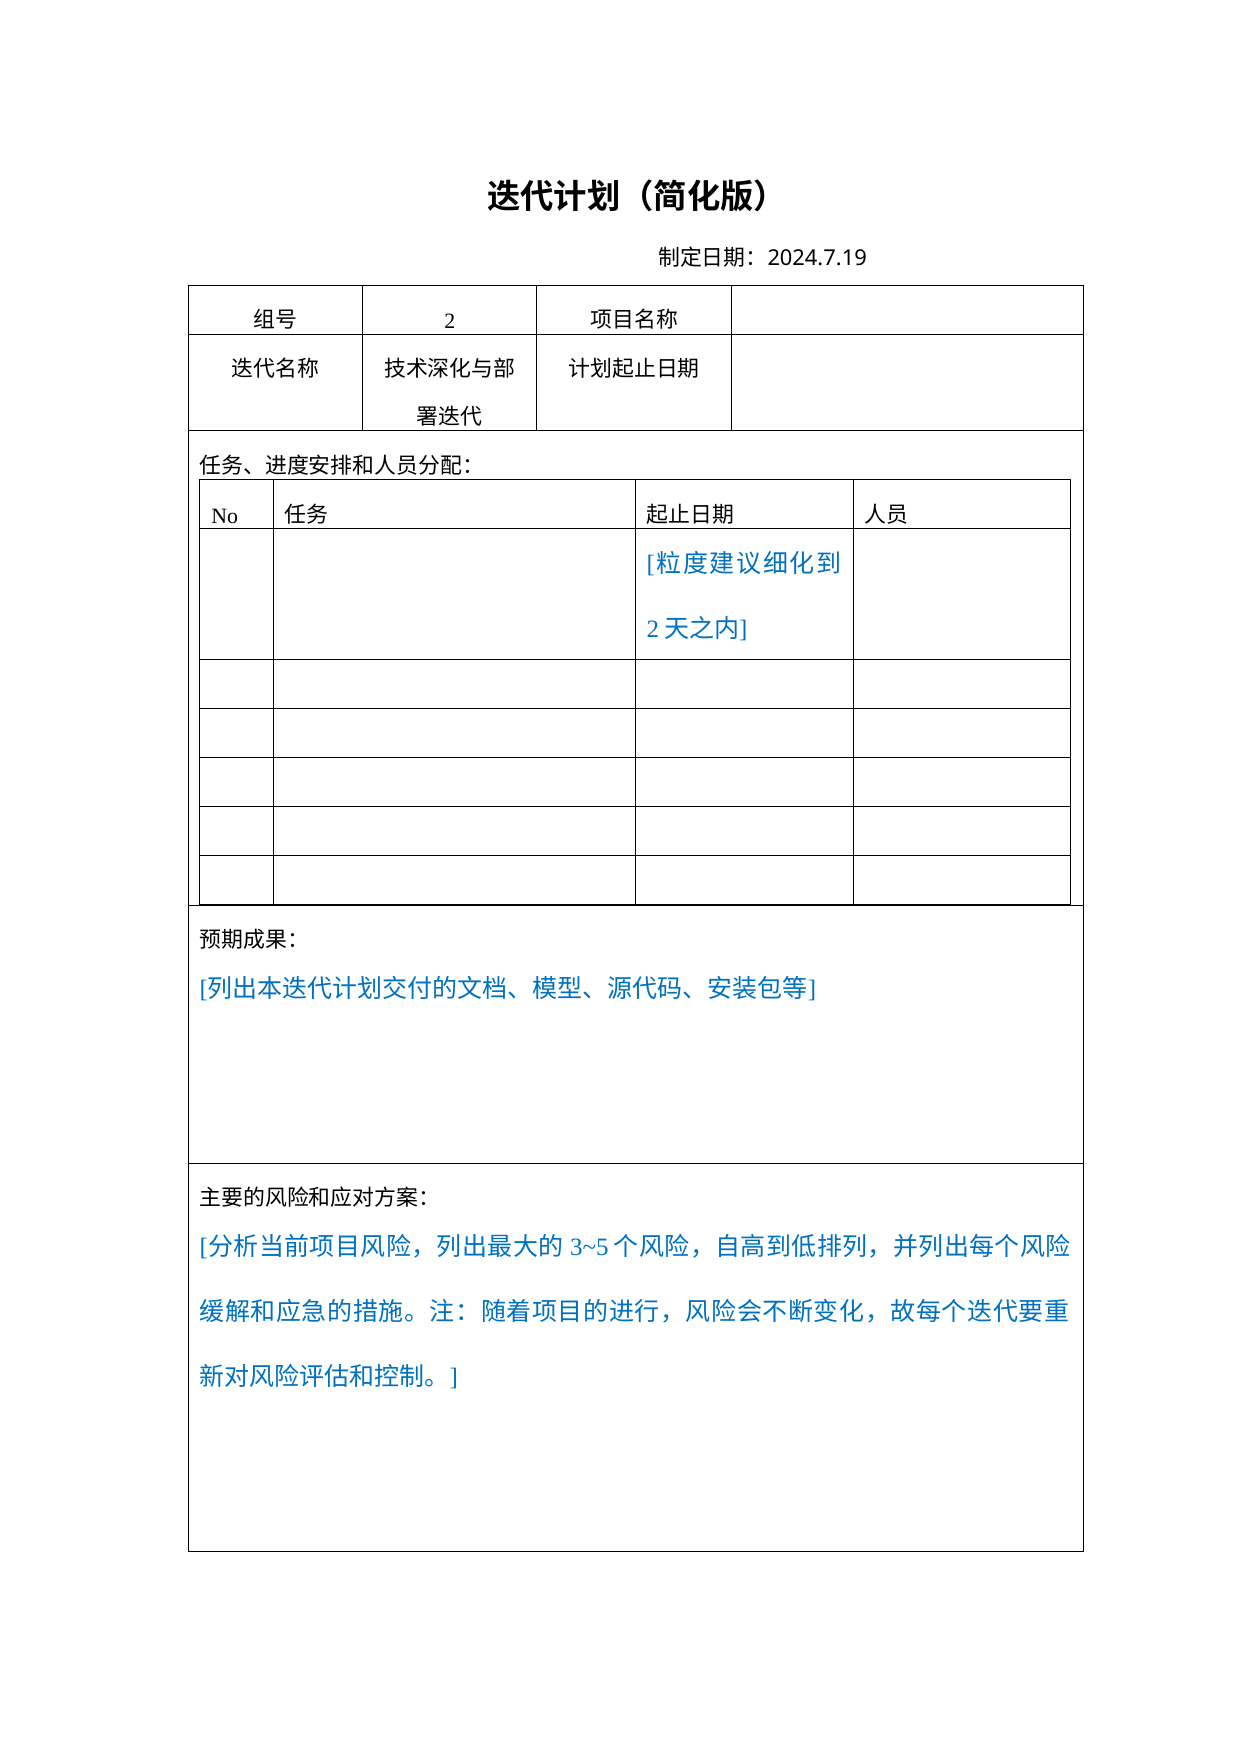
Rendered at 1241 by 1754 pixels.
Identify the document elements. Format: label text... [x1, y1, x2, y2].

table_cell 计划起止日期 [537, 335, 731, 430]
text 迭代计划（简化版） [187, 162, 1053, 227]
table_cell [732, 335, 1083, 430]
table_header 项目名称 [537, 286, 731, 333]
table_cell 技术深化与部署迭代 [363, 335, 536, 430]
table_header 组号 [189, 286, 362, 333]
table_cell 任务、进度安排和人员分配： [189, 431, 1083, 905]
text 制定日期：2024.7.19 [187, 239, 1053, 272]
table_cell 主要的风险和应对方案： [分析当前项目风险，列出最大的3~5个风险，自高到低排列，并列出每个风险缓解和应急的措施。注：随着项目的进行，风险会不断变化，故每个迭代要重新对风险评估和控制。] [189, 1164, 1083, 1551]
table_header 2 [363, 286, 536, 333]
table_cell 预期成果： [列出本迭代计划交付的文档、模型、源代码、安装包等] [189, 906, 1083, 1163]
table_header [732, 286, 1083, 333]
table_cell 迭代名称 [189, 335, 362, 430]
